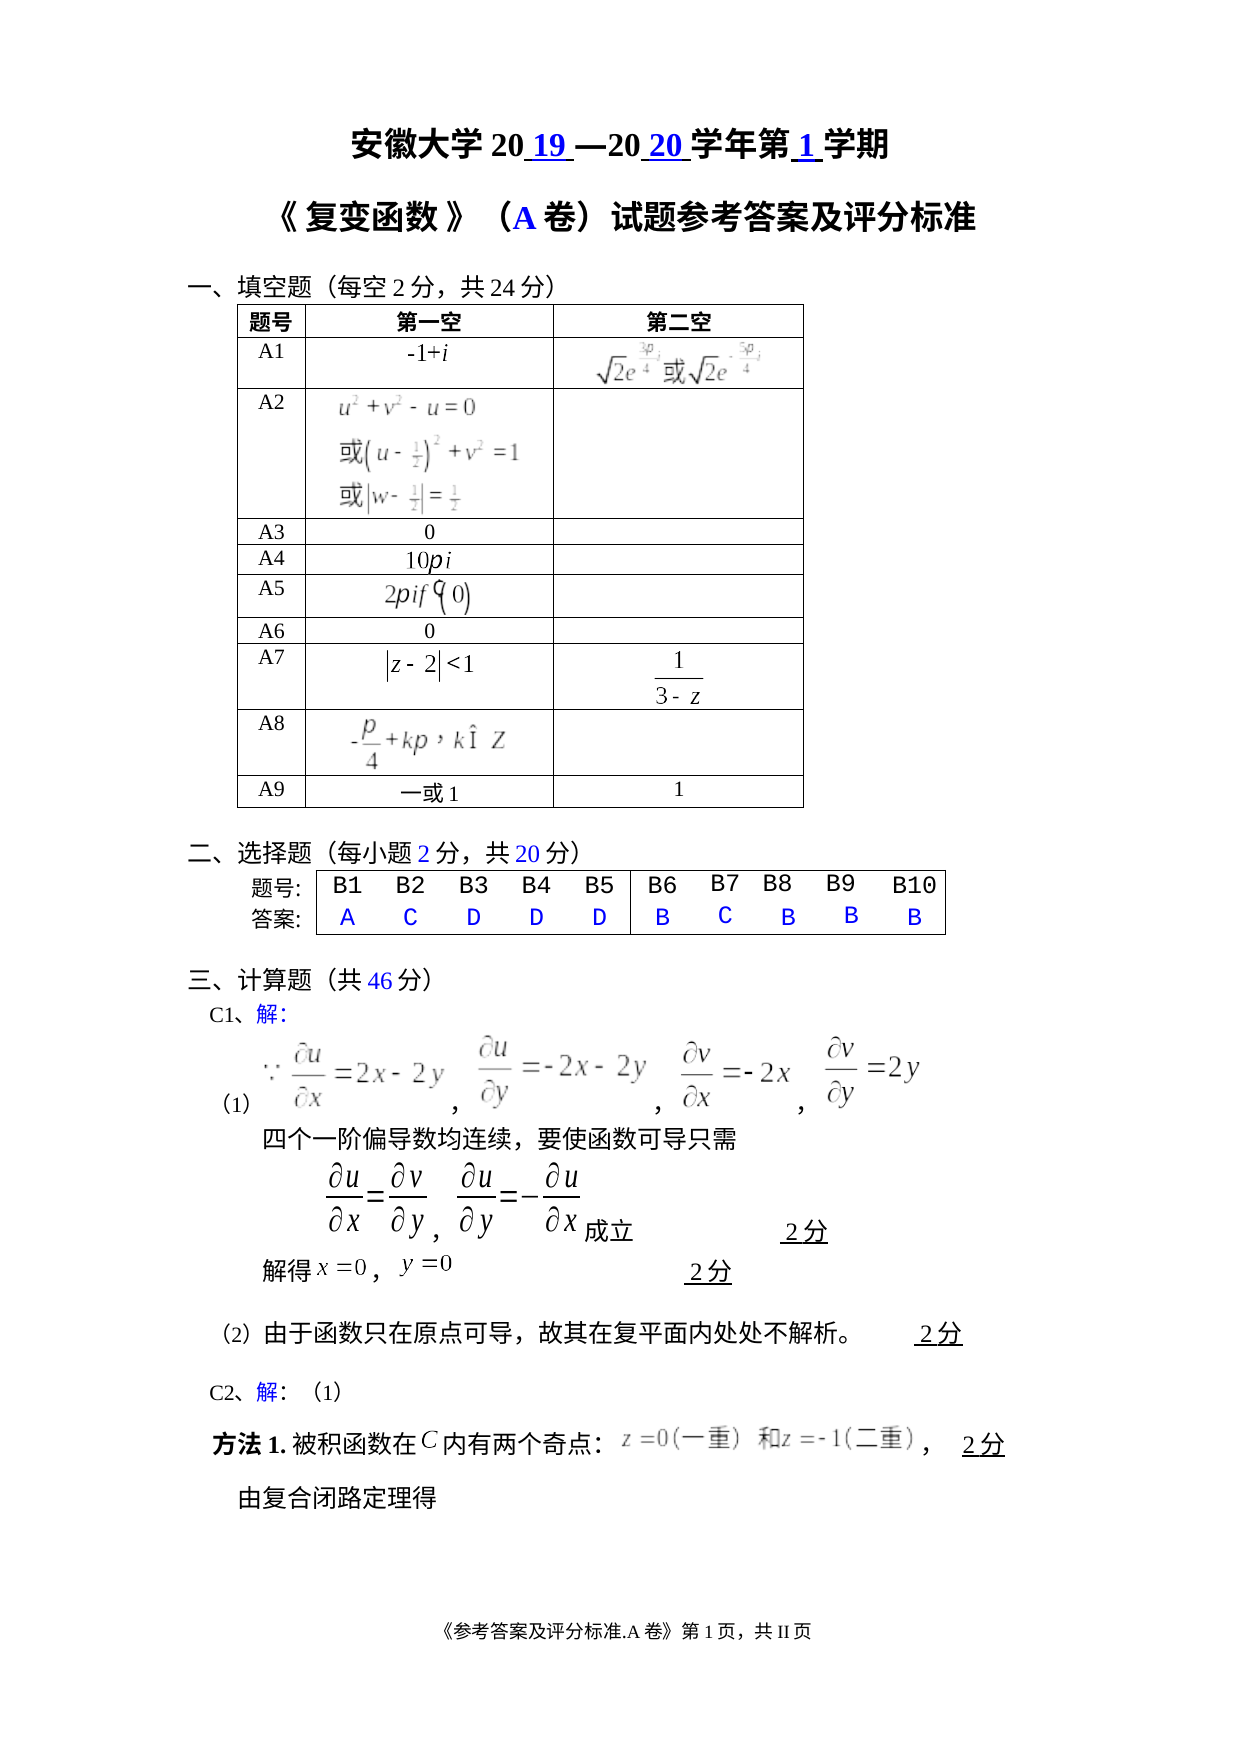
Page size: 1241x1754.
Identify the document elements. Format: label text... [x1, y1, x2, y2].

text （1），，， [187, 1028, 1053, 1120]
text 四个一阶偏导数均连续，要使函数可导只需 [187, 1120, 1053, 1156]
text 由复合闭路定理得 [187, 1479, 1053, 1515]
table_header 第一空 [306, 305, 553, 337]
text 二、选择题（每小题2分，共20分） [187, 833, 1053, 870]
table_cell A5 [238, 575, 305, 617]
table_cell [554, 710, 803, 774]
table_cell D [505, 903, 568, 934]
table_cell A3 [238, 519, 305, 544]
table_cell 一或1 [306, 776, 553, 807]
table_header 题号 [238, 305, 305, 337]
table_header B7 [694, 871, 757, 902]
table_header B9 [820, 871, 883, 902]
table_header B5 [568, 871, 630, 902]
table_cell A7 [238, 644, 305, 709]
table_cell A4 [238, 545, 305, 574]
table_header B3 [442, 871, 505, 902]
text 安徽大学20 19 —20 20 学年第 1 学期 [187, 118, 1053, 167]
table_cell B [631, 903, 694, 934]
table_header B8 [757, 871, 819, 902]
table_cell A [317, 903, 379, 934]
table_cell A6 [238, 618, 305, 643]
text 《 复变函数 》（A卷）试题参考答案及评分标准 [187, 191, 1053, 239]
table_cell A1 [238, 338, 305, 388]
table_header B6 [631, 871, 694, 902]
table_cell B [757, 903, 819, 934]
table_cell [306, 710, 553, 774]
table_cell C [694, 903, 757, 934]
table_header B4 [505, 871, 568, 902]
table_cell B [820, 903, 883, 934]
table_header B2 [379, 871, 442, 902]
table_cell D [568, 903, 630, 934]
table_cell [554, 519, 803, 544]
table_cell A8 [238, 710, 305, 774]
text 解得， 2分 [187, 1247, 1053, 1288]
table_cell C [379, 903, 442, 934]
table_cell [554, 575, 803, 617]
table_cell [306, 338, 553, 388]
text 一、填空题（每空2分，共24分） [187, 268, 1053, 304]
table_header B1 [317, 871, 379, 902]
table_cell [554, 338, 803, 388]
table_cell [306, 545, 553, 574]
text C1、解： [187, 997, 1053, 1028]
text 三、计算题（共46分） [187, 961, 1053, 997]
table_header B10 [883, 871, 945, 902]
table_cell B [883, 903, 945, 934]
table_cell 0 [306, 519, 553, 544]
text ，成立 2分 [187, 1156, 1053, 1247]
table_cell 0 [306, 618, 553, 643]
text （2）由于函数只在原点可导，故其在复平面内处处不解析。 2分 [187, 1313, 1053, 1349]
table_cell [554, 545, 803, 574]
table_cell [306, 575, 553, 617]
text C2、解：（1） [187, 1375, 1053, 1406]
table_header 第二空 [554, 305, 803, 337]
table_cell A2 [238, 389, 305, 518]
table_cell [554, 389, 803, 518]
table_cell [554, 618, 803, 643]
table_cell [306, 644, 553, 709]
table_cell 答案: [236, 903, 316, 934]
table_cell A9 [238, 776, 305, 807]
table_cell [554, 644, 803, 709]
table_header 题号: [236, 870, 316, 902]
table_cell [306, 389, 553, 518]
table_cell 1 [554, 776, 803, 807]
text 方法1. 被积函数在内有两个奇点：， 2分 [187, 1422, 1053, 1461]
table_cell D [442, 903, 505, 934]
